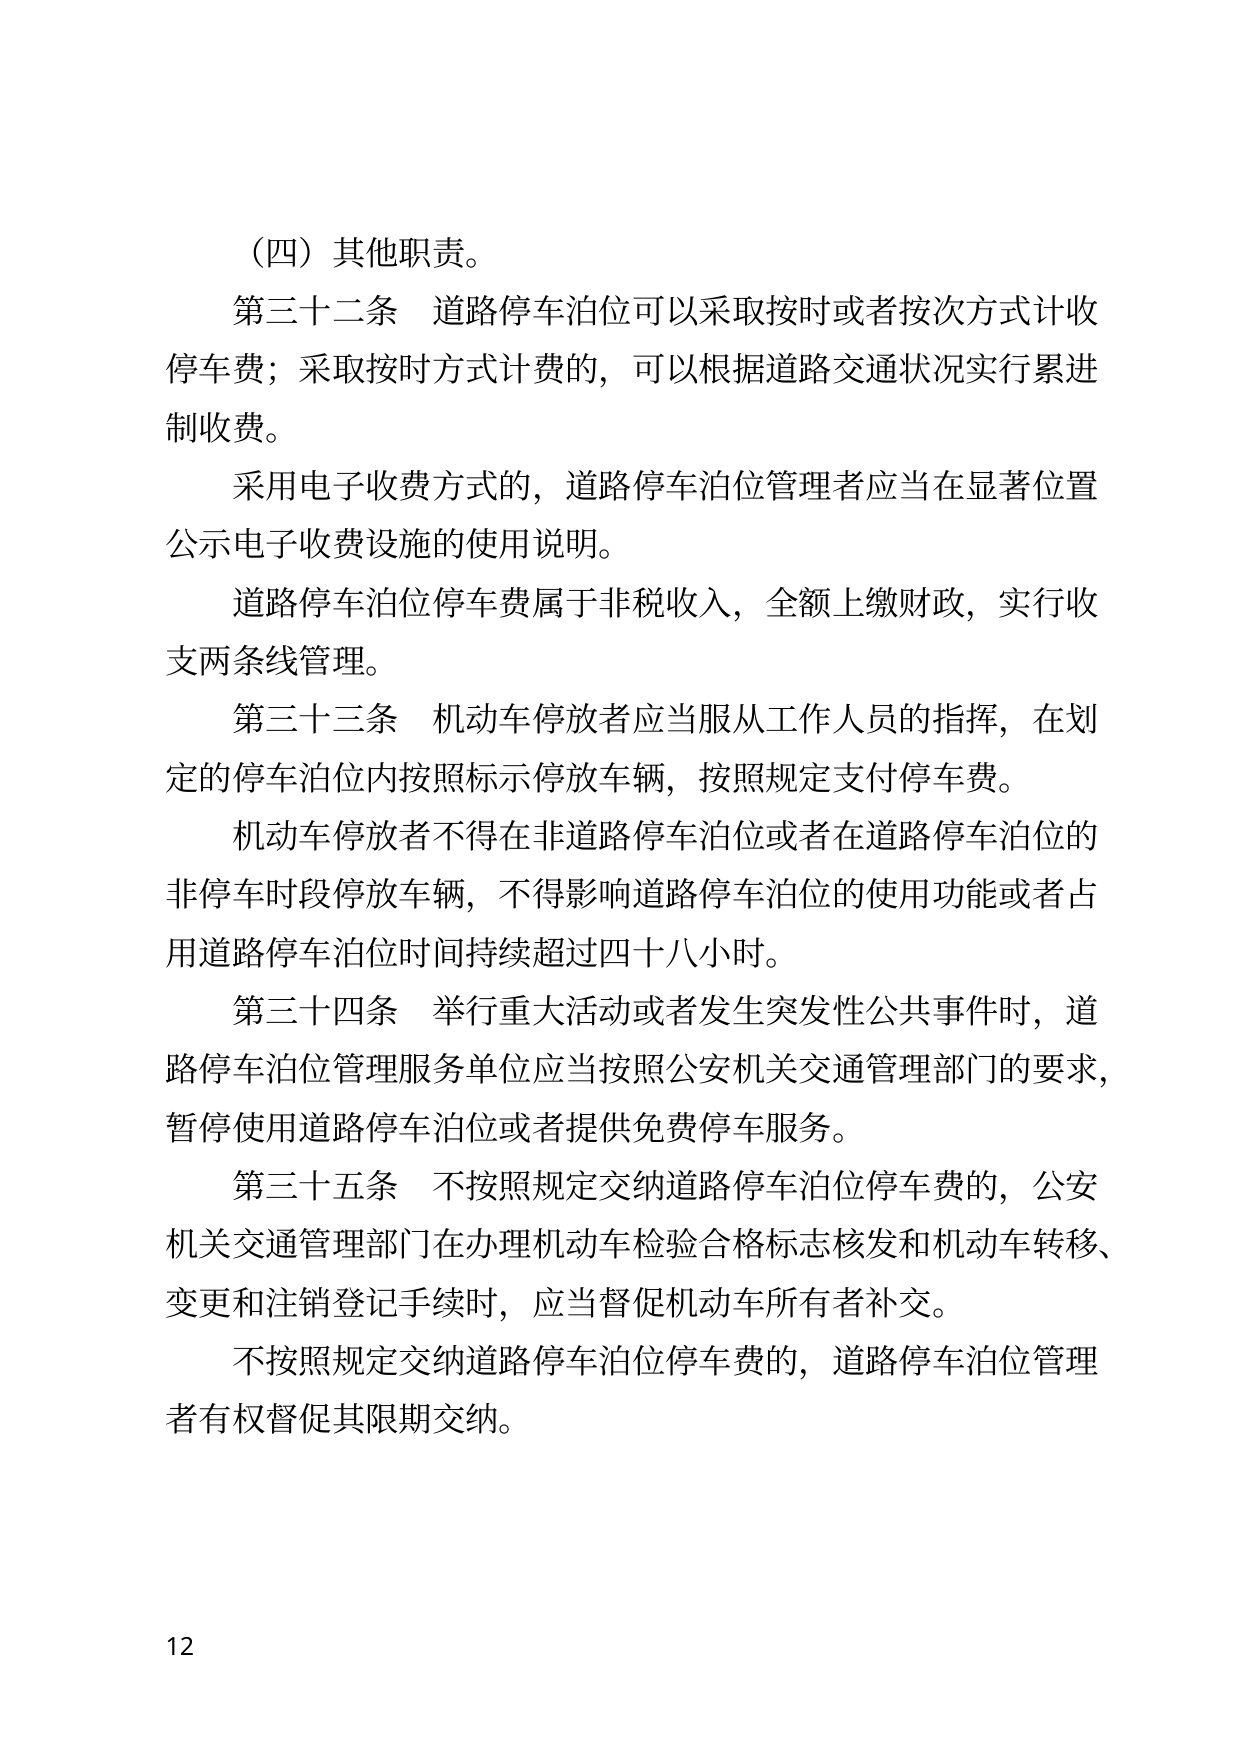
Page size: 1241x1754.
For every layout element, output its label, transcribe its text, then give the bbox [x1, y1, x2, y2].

text 第三十二条 道路停车泊位可以采取按时或者按次方式计收停车费；采取按时方式计费的，可以根据道路交通状况实行累进制收费。 [165, 277, 1110, 452]
text 不按照规定交纳道路停车泊位停车费的，道路停车泊位管理者有权督促其限期交纳。 [165, 1327, 1110, 1443]
text 第三十四条 举行重大活动或者发生突发性公共事件时，道路停车泊位管理服务单位应当按照公安机关交通管理部门的要求，暂停使用道路停车泊位或者提供免费停车服务。 [165, 977, 1110, 1152]
text 机动车停放者不得在非道路停车泊位或者在道路停车泊位的非停车时段停放车辆，不得影响道路停车泊位的使用功能或者占用道路停车泊位时间持续超过四十八小时。 [165, 802, 1110, 977]
text 采用电子收费方式的，道路停车泊位管理者应当在显著位置公示电子收费设施的使用说明。 [165, 452, 1110, 568]
text 第三十五条 不按照规定交纳道路停车泊位停车费的，公安机关交通管理部门在办理机动车检验合格标志核发和机动车转移、变更和注销登记手续时，应当督促机动车所有者补交。 [165, 1152, 1110, 1327]
text （四）其他职责。 [165, 218, 1110, 277]
text 第三十三条 机动车停放者应当服从工作人员的指挥，在划定的停车泊位内按照标示停放车辆，按照规定支付停车费。 [165, 685, 1110, 802]
text 道路停车泊位停车费属于非税收入，全额上缴财政，实行收支两条线管理。 [165, 568, 1110, 685]
